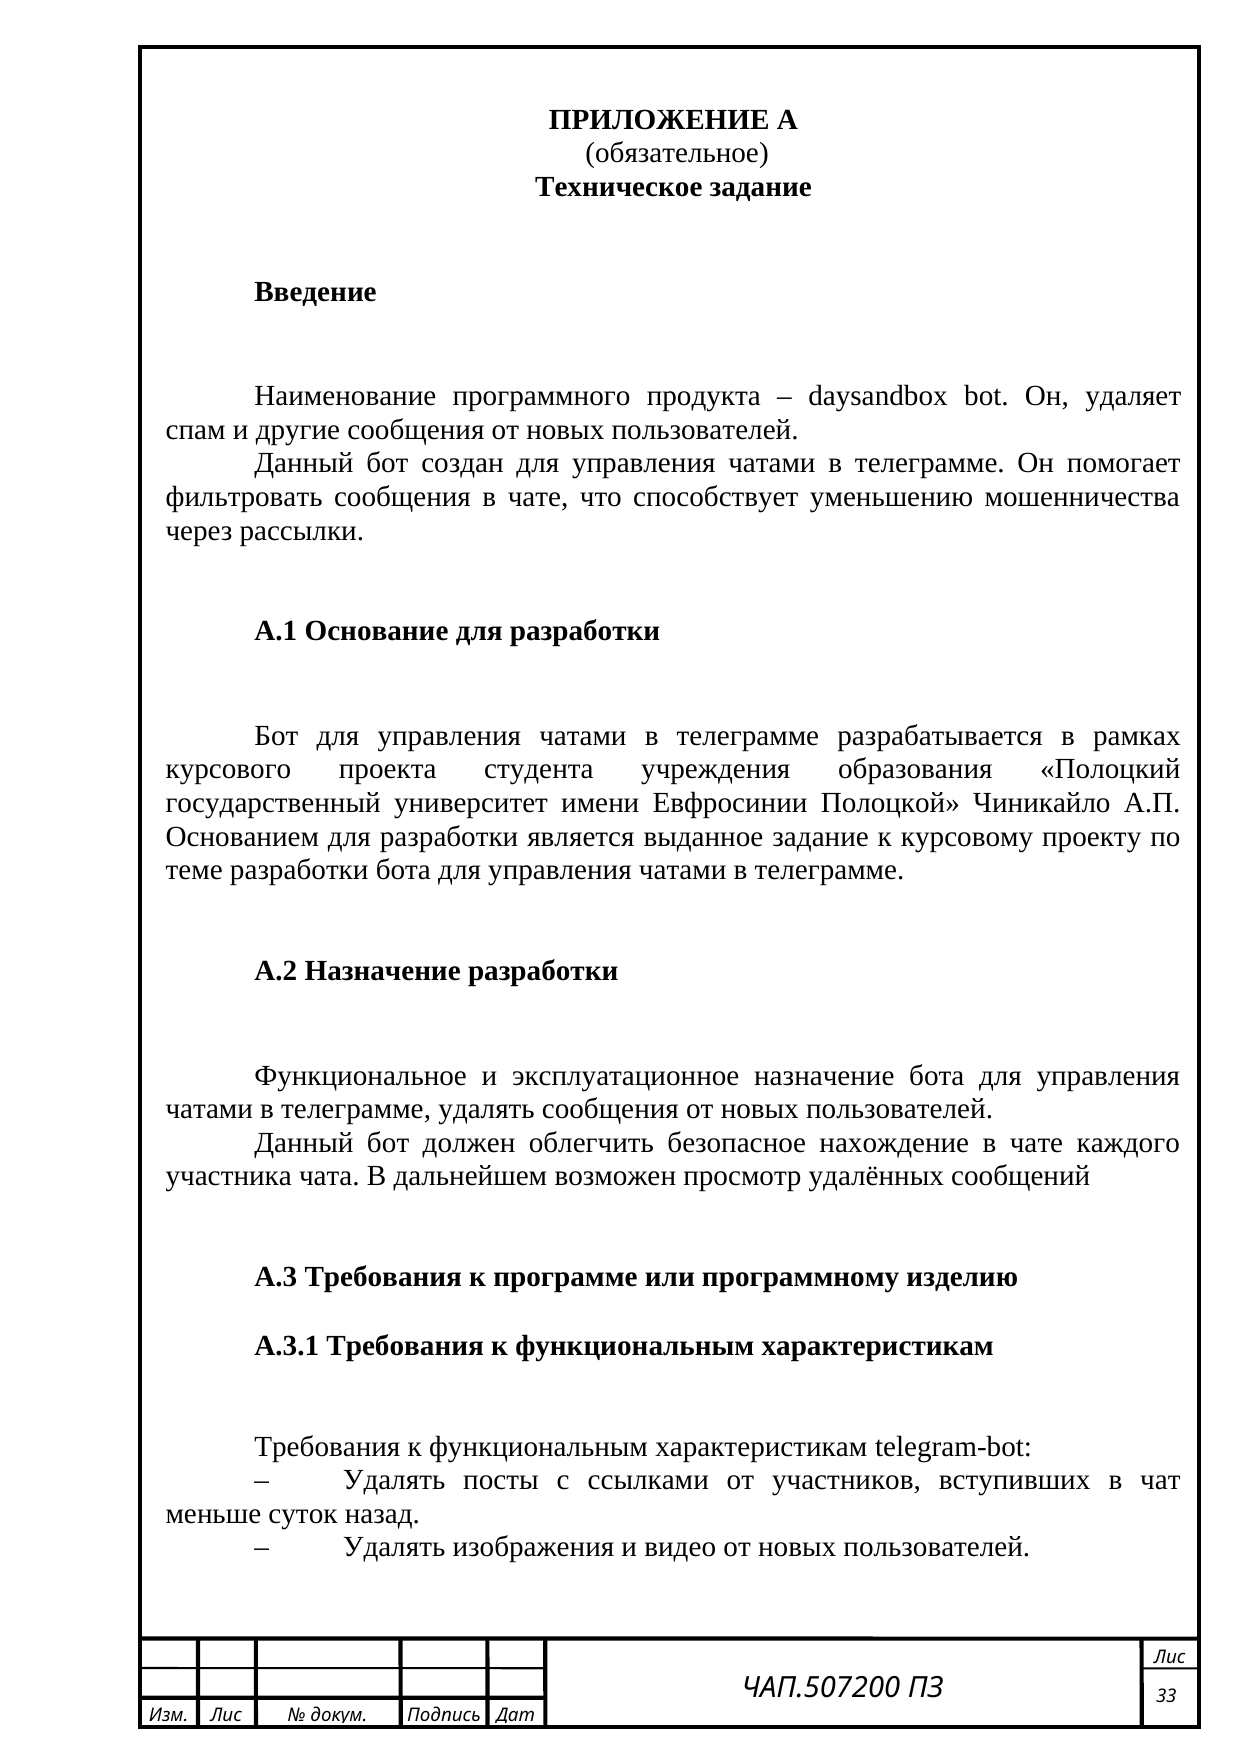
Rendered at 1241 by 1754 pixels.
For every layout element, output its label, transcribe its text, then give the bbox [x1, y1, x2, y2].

list Удалять посты с ссылками от участников, вступивших в чат меньше суток назад. [165, 1462, 1181, 1529]
text Данный бот должен облегчить безопасное нахождение в чате каждого участника чата. В дальнейшем возможен просмотр удалённых сообщений [165, 1125, 1181, 1192]
subtitle ПРИЛОЖЕНИЕ А [165, 102, 1181, 135]
list Удалять изображения и видео от новых пользователей. [165, 1529, 1181, 1563]
subtitle (обязательное) [165, 135, 1181, 169]
subtitle А.2 Назначение разработки [165, 953, 1181, 986]
text Требования к функциональным характеристикам telegram-bot: [165, 1429, 1181, 1462]
text А.3.1 Требования к функциональным характеристикам [165, 1328, 1181, 1362]
text Данный бот создан для управления чатами в телеграмме. Он помогает фильтровать сообщения в чате, что способствует уменьшению мошенничества через рассылки. [165, 446, 1181, 546]
text Наименование программного продукта – daysandbox bot. Он, удаляет спам и другие сообщения от новых пользователей. [165, 378, 1181, 446]
subtitle А.3 Требования к программе или программному изделию [165, 1259, 1181, 1292]
text Бот для управления чатами в телеграмме разрабатывается в рамках курсового проекта студента учреждения образования «Полоцкий государственный университет имени Евфросинии Полоцкой» Чиникайло А.П. Основанием для разработки является выданное задание к курсовому проекту по теме разработки бота для управления чатами в телеграмме. [165, 718, 1181, 886]
subtitle А.1 Основание для разработки [165, 613, 1181, 647]
text Функциональное и эксплуатационное назначение бота для управления чатами в телеграмме, удалять сообщения от новых пользователей. [165, 1058, 1181, 1125]
subtitle Введение [165, 274, 1181, 307]
text Техническое задание [165, 169, 1181, 202]
